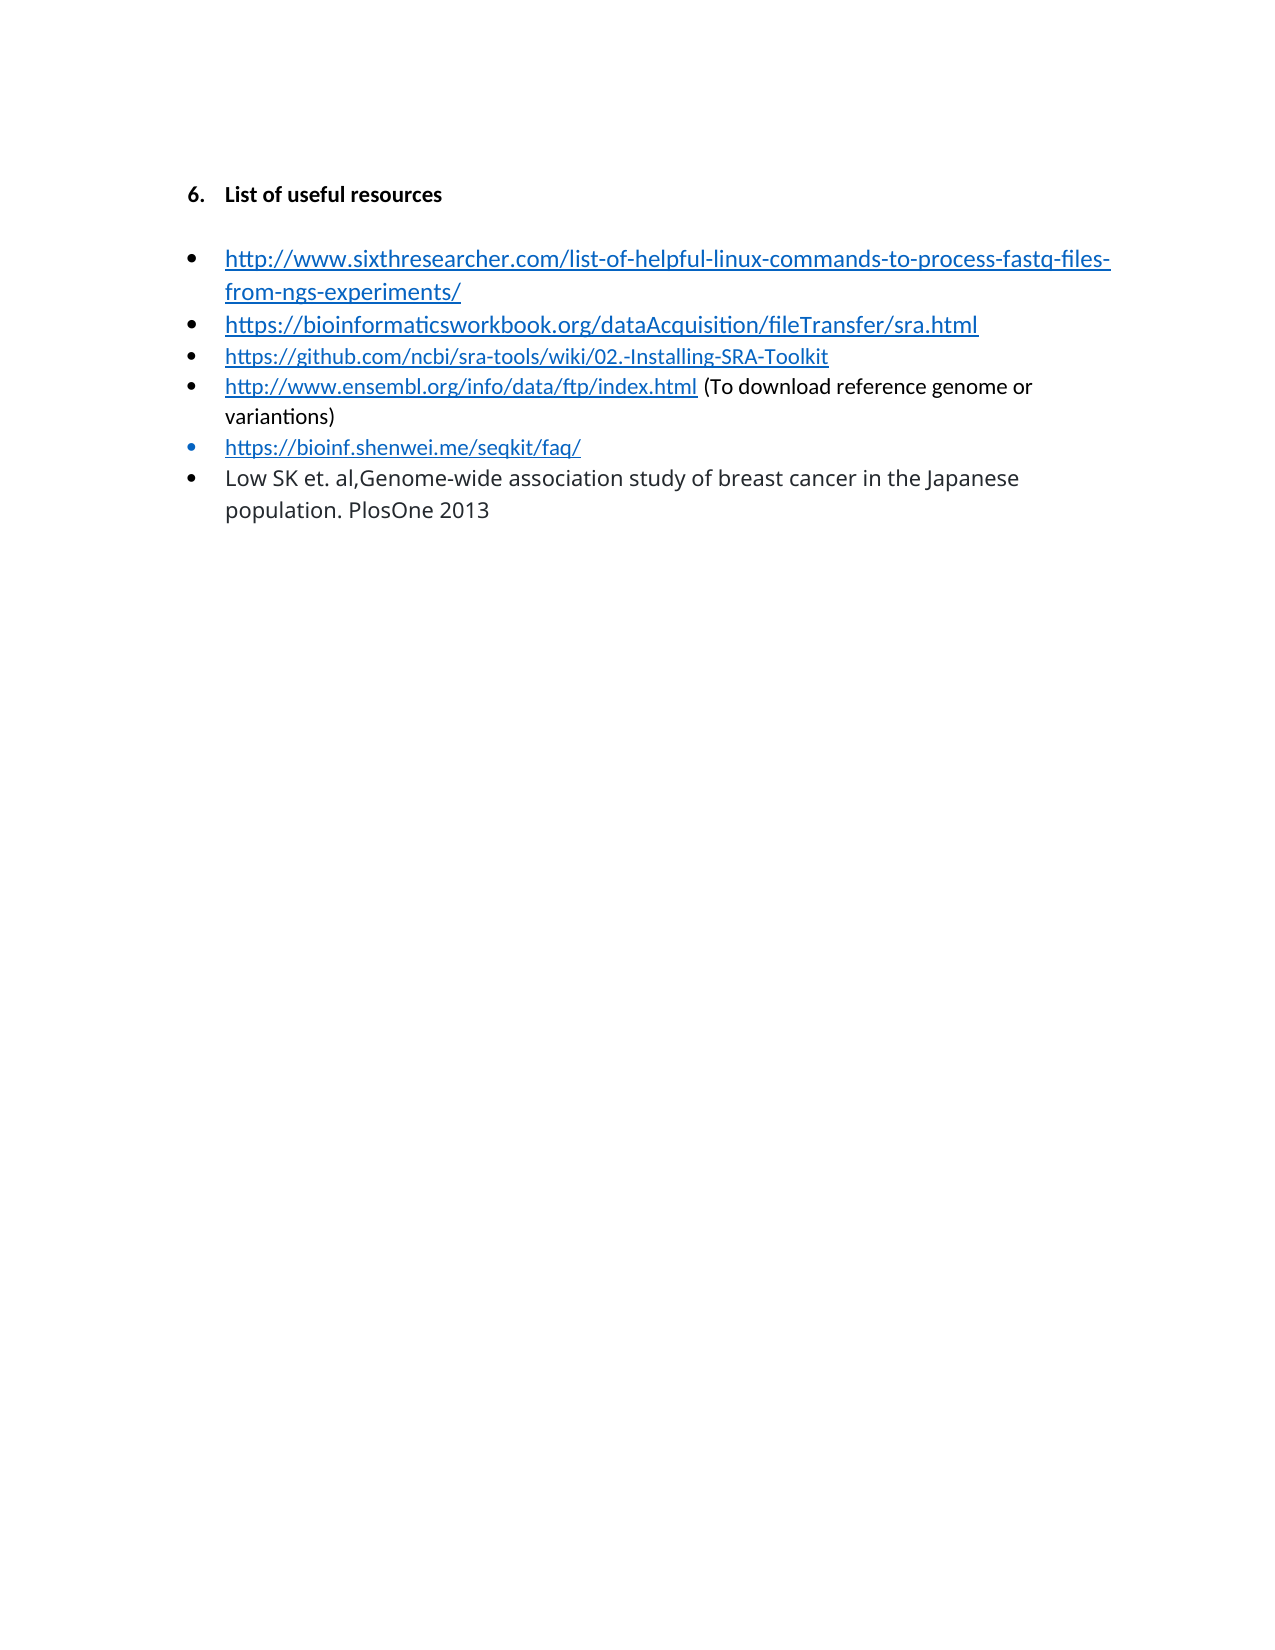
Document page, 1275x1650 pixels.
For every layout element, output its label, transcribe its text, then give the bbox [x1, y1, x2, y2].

list https://bioinf.shenwei.me/seqkit/faq/ [187, 433, 1125, 461]
list Low SK et. al,Genome-wide association study of breast cancer in the Japanese population. PlosOne 2013 [187, 463, 1125, 525]
list https://bioinformaticsworkbook.org/dataAcquisition/fileTransfer/sra.html [187, 309, 1125, 340]
list https://github.com/ncbi/sra-tools/wiki/02.-Installing-SRA-Toolkit [187, 342, 1125, 370]
list List of useful resources [187, 180, 1125, 208]
list http://www.ensembl.org/info/data/ftp/index.html (To download reference genome or variantions) [187, 372, 1125, 431]
list http://www.sixthresearcher.com/list-of-helpful-linux-commands-to-process-fastq-files-from-ngs-experiments/ [187, 243, 1125, 307]
